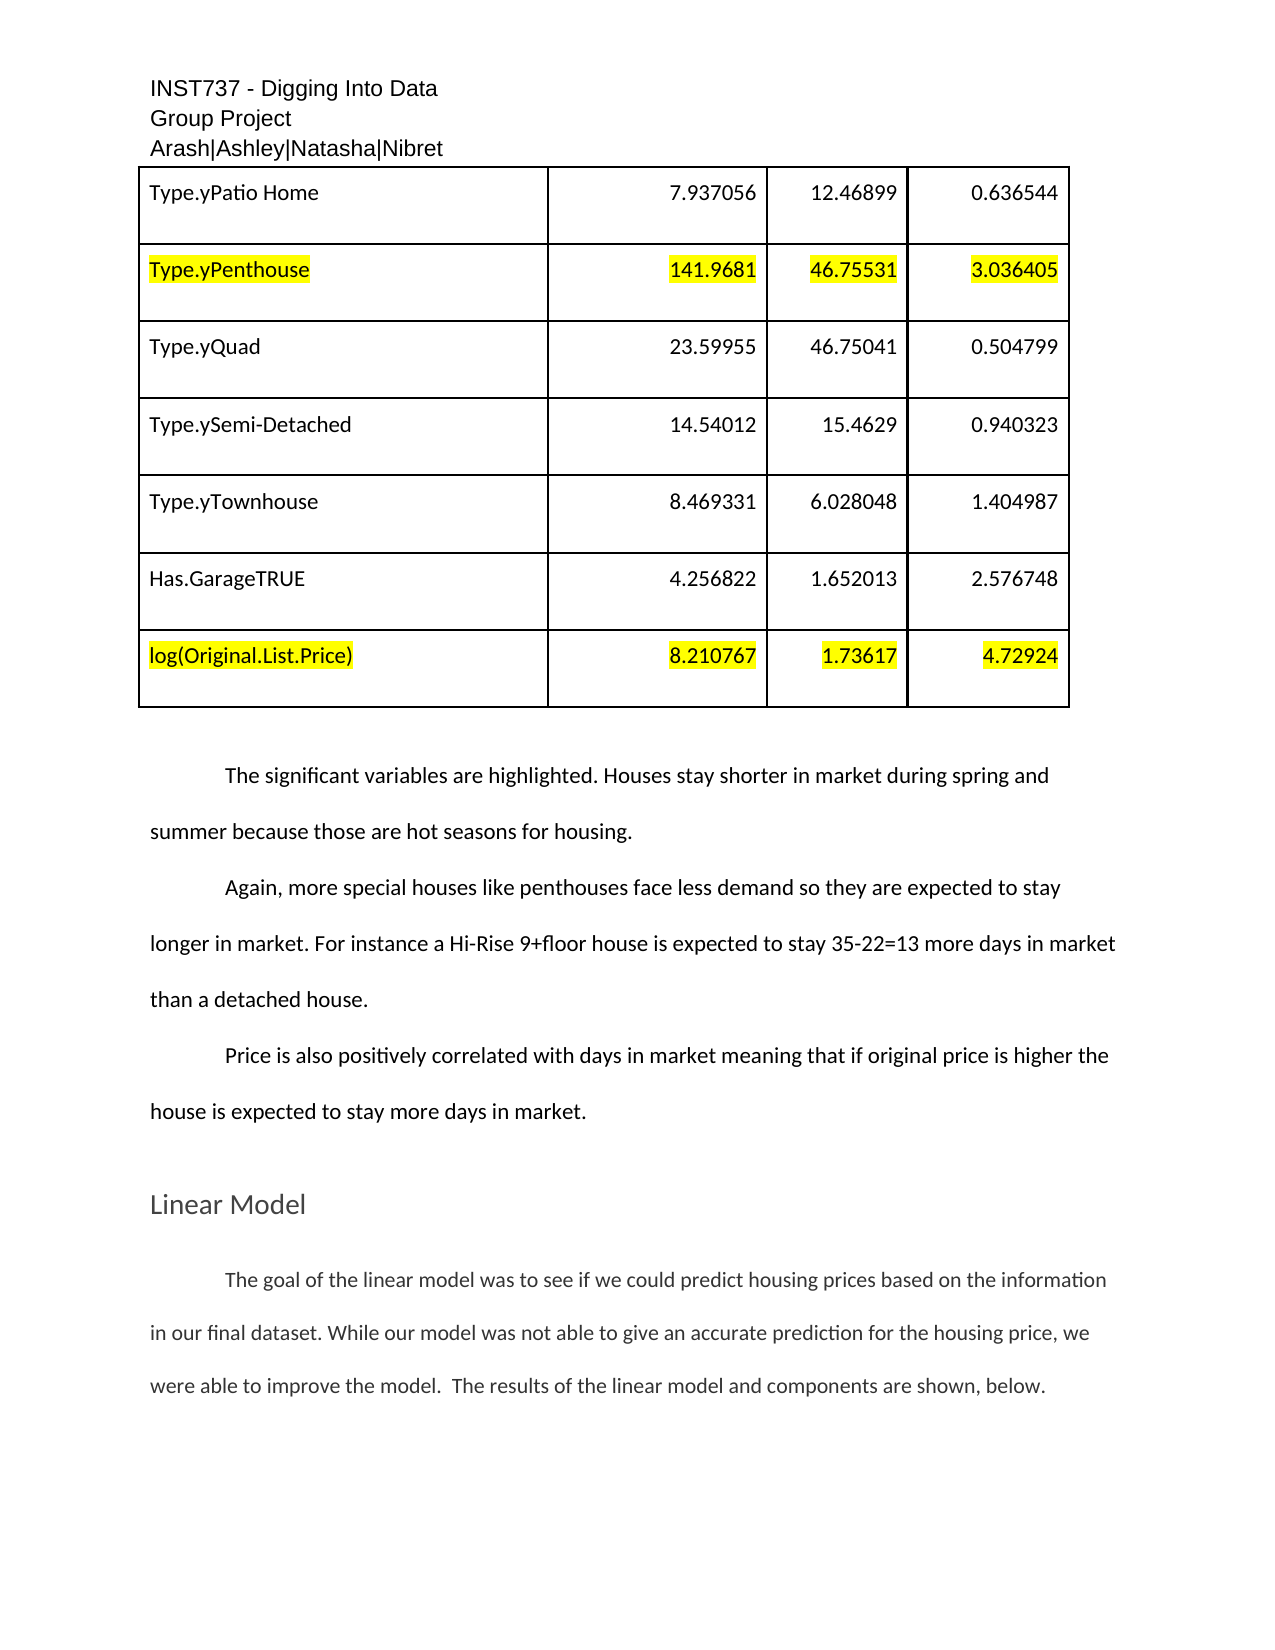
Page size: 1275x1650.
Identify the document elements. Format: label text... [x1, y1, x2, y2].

table_cell 4.72924 [909, 631, 1068, 706]
text The significant variables are highlighted. Houses stay shorter in market during spring and summer because those are hot seasons for housing. [150, 761, 1125, 845]
table_cell 0.504799 [909, 322, 1068, 397]
table_cell 14.54012 [549, 399, 766, 474]
table_cell 23.59955 [549, 322, 766, 397]
text Price is also positively correlated with days in market meaning that if original price is higher the house is expected to stay more days in market. [150, 1041, 1125, 1125]
table_cell 1.73617 [768, 631, 906, 706]
table_cell 7.937056 [549, 168, 766, 243]
table_cell 2.576748 [909, 554, 1068, 629]
table_cell Type.yPenthouse [140, 245, 547, 320]
text Again, more special houses like penthouses face less demand so they are expected to stay longer in market. For instance a Hi-Rise 9+floor house is expected to stay 35-22=13 more days in market than a detached house. [150, 873, 1125, 1013]
table_cell Has.GarageTRUE [140, 554, 547, 629]
table_cell 6.028048 [768, 476, 906, 552]
text The goal of the linear model was to see if we could predict housing prices based on the information in our final dataset. While our model was not able to give an accurate prediction for the housing price, we were able to improve the model. The results of the linear model and components are shown, below. [150, 1266, 1125, 1399]
table_cell 12.46899 [768, 168, 906, 243]
table_cell 141.9681 [549, 245, 766, 320]
table_cell 46.75531 [768, 245, 906, 320]
table_cell 1.404987 [909, 476, 1068, 552]
table_cell Type.ySemi-Detached [140, 399, 547, 474]
table_cell 46.75041 [768, 322, 906, 397]
table_cell log(Original.List.Price) [140, 631, 547, 706]
table_cell 1.652013 [768, 554, 906, 629]
table_cell 8.469331 [549, 476, 766, 552]
table_cell 3.036405 [909, 245, 1068, 320]
subtitle Linear Model [150, 1186, 1125, 1222]
table_cell Type.yTownhouse [140, 476, 547, 552]
table_cell 4.256822 [549, 554, 766, 629]
table_cell 15.4629 [768, 399, 906, 474]
table_cell Type.yQuad [140, 322, 547, 397]
table_cell 0.636544 [909, 168, 1068, 243]
table_cell 0.940323 [909, 399, 1068, 474]
table_cell 8.210767 [549, 631, 766, 706]
table_cell Type.yPatio Home [140, 168, 547, 243]
